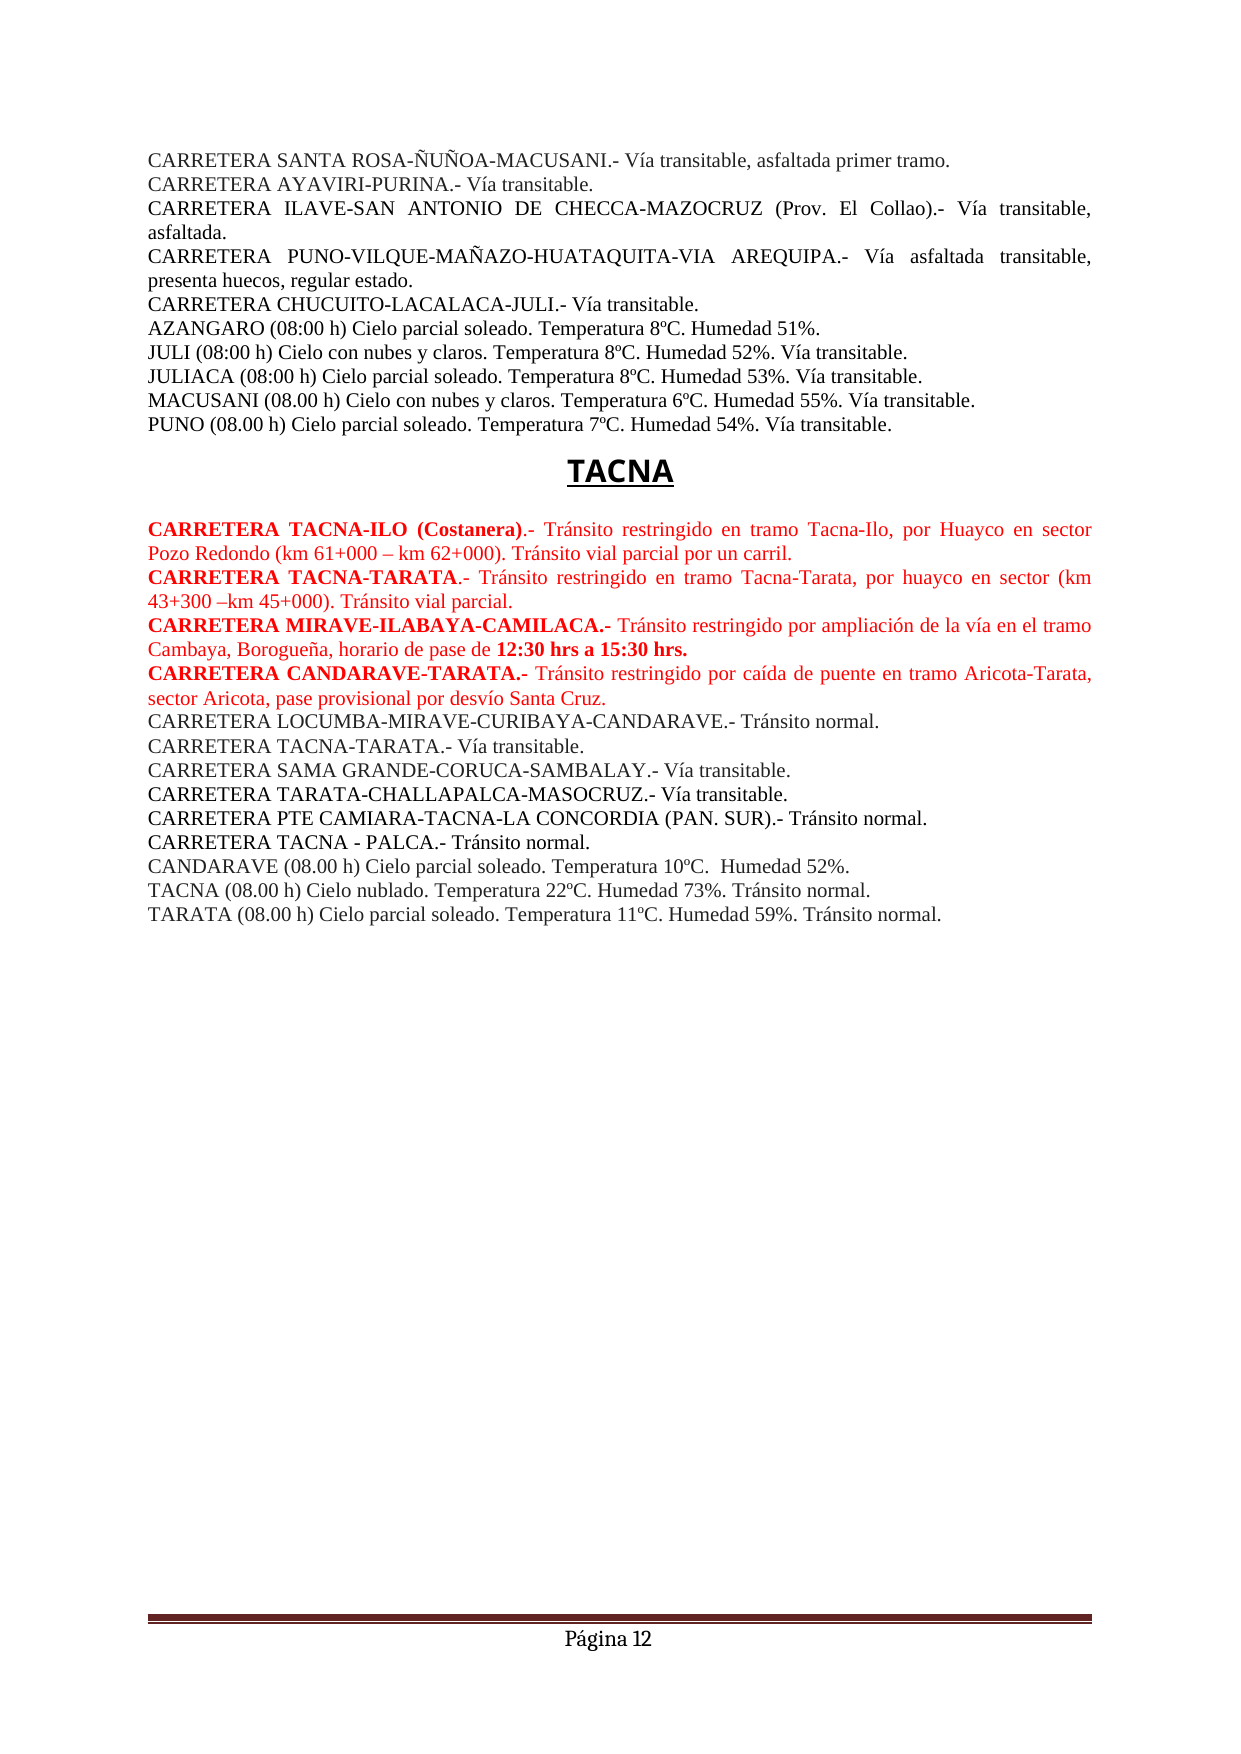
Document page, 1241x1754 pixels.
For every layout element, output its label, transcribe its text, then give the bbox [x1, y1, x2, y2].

text CARRETERA PUNO-VILQUE-MAÑAZO-HUATAQUITA-VIA AREQUIPA.- Vía asfaltada transitable, presenta huecos, regular estado. [148, 244, 1092, 292]
text PUNO (08.00 h) Cielo parcial soleado. Temperatura 7ºC. Humedad 54%. Vía transitable. [148, 412, 1092, 436]
text CARRETERA ILAVE-SAN ANTONIO DE CHECCA-MAZOCRUZ (Prov. El Collao).- Vía transitable, asfaltada. [148, 196, 1092, 244]
text CARRETERA TACNA - PALCA.- Tránsito normal. [148, 830, 1092, 854]
text AZANGARO (08:00 h) Cielo parcial soleado. Temperatura 8ºC. Humedad 51%. [148, 316, 1092, 340]
text TARATA (08.00 h) Cielo parcial soleado. Temperatura 11ºC. Humedad 59%. Tránsito normal. [148, 902, 1092, 926]
text CARRETERA LOCUMBA-MIRAVE-CURIBAYA-CANDARAVE.- Tránsito normal. [148, 709, 1092, 733]
text CARRETERA TACNA-ILO (Costanera).- Tránsito restringido en tramo Tacna-Ilo, por Huayco en sector Pozo Redondo (km 61+000 – km 62+000). Tránsito vial parcial por un carril. [148, 517, 1092, 565]
text CARRETERA MIRAVE-ILABAYA-CAMILACA.- Tránsito restringido por ampliación de la vía en el tramo Cambaya, Borogueña, horario de pase de 12:30 hrs a 15:30 hrs. [148, 613, 1092, 661]
text JULIACA (08:00 h) Cielo parcial soleado. Temperatura 8ºC. Humedad 53%. Vía transitable. [148, 364, 1092, 388]
text TACNA (08.00 h) Cielo nublado. Temperatura 22ºC. Humedad 73%. Tránsito normal. [148, 878, 1092, 902]
text TACNA [148, 449, 1092, 492]
text MACUSANI (08.00 h) Cielo con nubes y claros. Temperatura 6ºC. Humedad 55%. Vía transitable. [148, 388, 1092, 412]
text CARRETERA SAMA GRANDE-CORUCA-SAMBALAY.- Vía transitable. [148, 758, 1092, 782]
text CARRETERA TARATA-CHALLAPALCA-MASOCRUZ.- Vía transitable. [148, 782, 1092, 806]
text CARRETERA CHUCUITO-LACALACA-JULI.- Vía transitable. [148, 292, 1092, 316]
text CARRETERA PTE CAMIARA-TACNA-LA CONCORDIA (PAN. SUR).- Tránsito normal. [148, 806, 1092, 830]
text CARRETERA AYAVIRI-PURINA.- Vía transitable. [148, 172, 1092, 196]
text CARRETERA CANDARAVE-TARATA.- Tránsito restringido por caída de puente en tramo Aricota-Tarata, sector Aricota, pase provisional por desvío Santa Cruz. [148, 661, 1092, 709]
text CARRETERA TACNA-TARATA.- Tránsito restringido en tramo Tacna-Tarata, por huayco en sector (km 43+300 –km 45+000). Tránsito vial parcial. [148, 565, 1092, 613]
text CARRETERA SANTA ROSA-ÑUÑOA-MACUSANI.- Vía transitable, asfaltada primer tramo. [148, 148, 1092, 172]
text CANDARAVE (08.00 h) Cielo parcial soleado. Temperatura 10ºC. Humedad 52%. [148, 854, 1092, 878]
text CARRETERA TACNA-TARATA.- Vía transitable. [148, 733, 1092, 758]
text JULI (08:00 h) Cielo con nubes y claros. Temperatura 8ºC. Humedad 52%. Vía transitable. [148, 340, 1092, 364]
